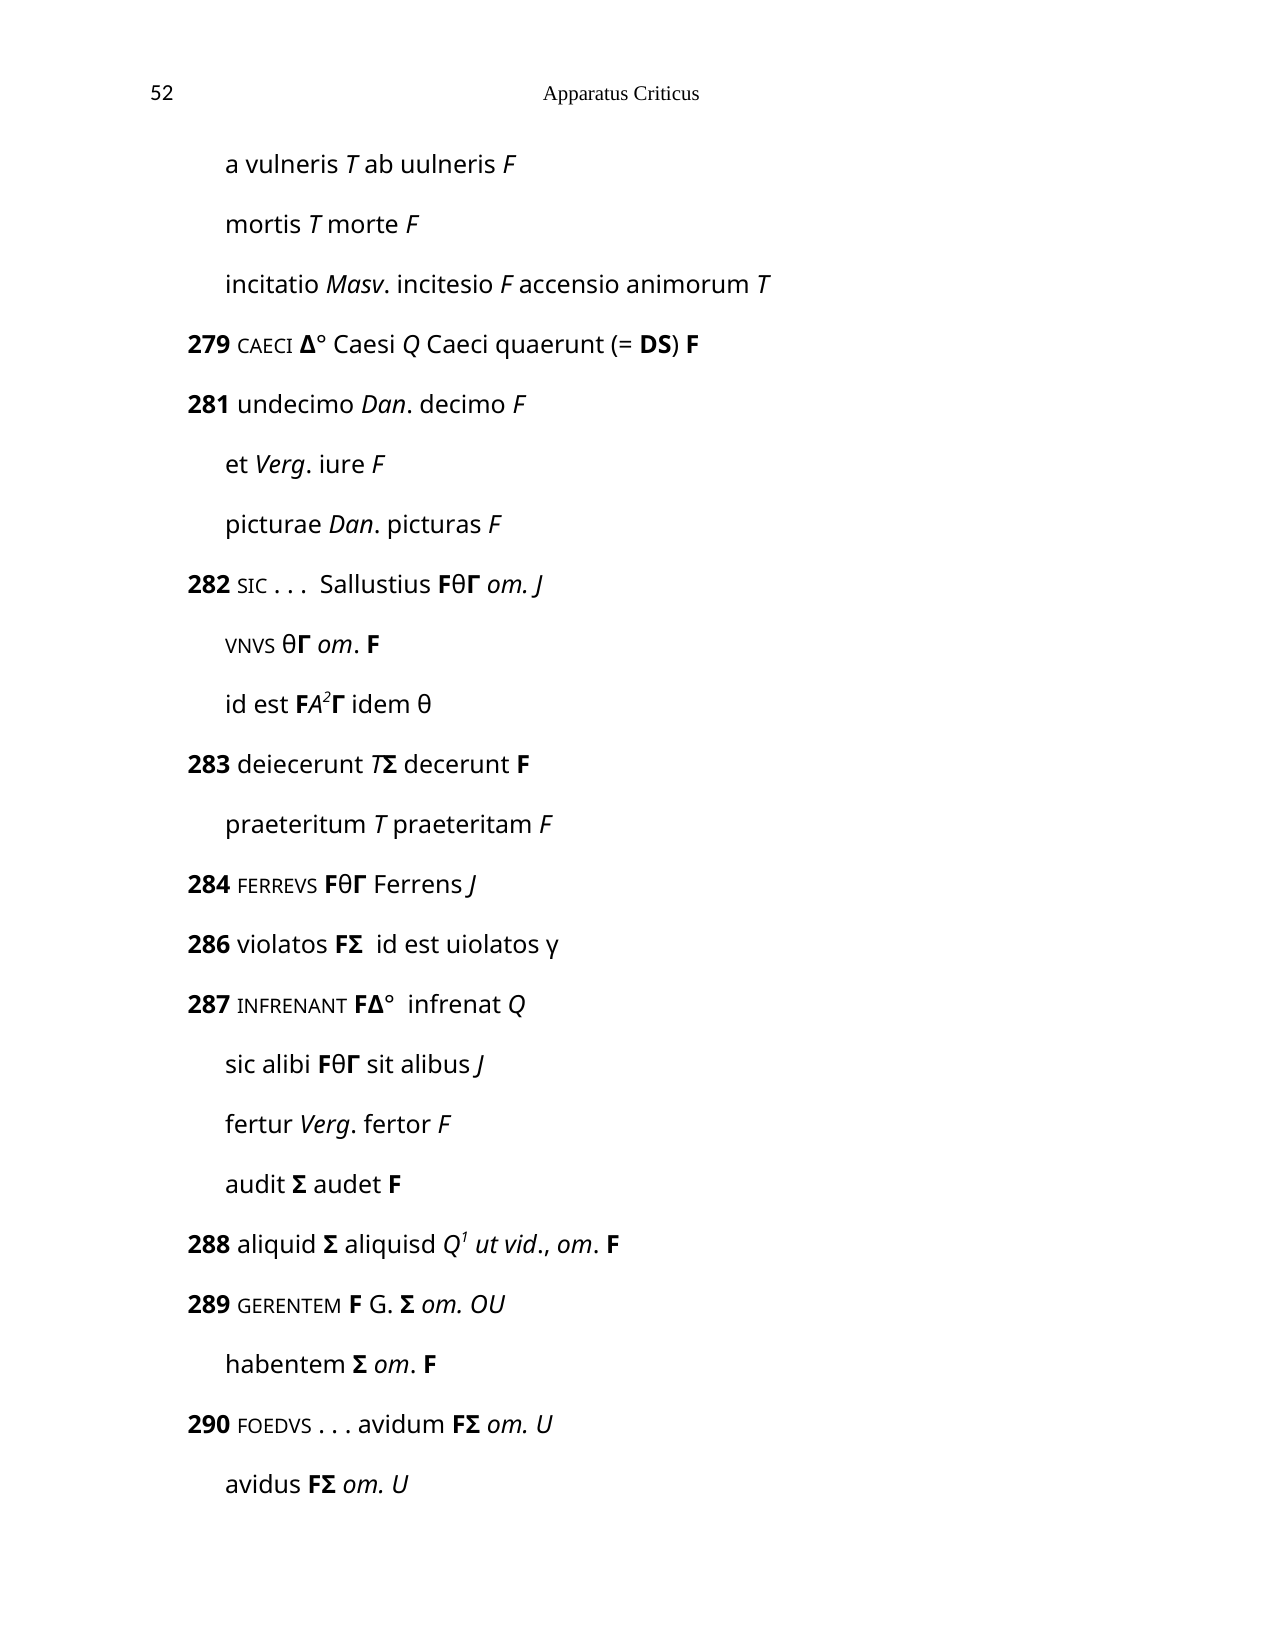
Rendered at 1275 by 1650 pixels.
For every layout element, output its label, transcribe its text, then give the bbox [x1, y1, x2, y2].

text avidus FΣ om. U [225, 1466, 1125, 1501]
text 282 sic . . . Sallustius FθΓ om. J [187, 566, 1125, 601]
text picturae Dan. picturas F [225, 506, 1125, 541]
text a vulneris T ab uulneris F [225, 146, 1125, 181]
text id est FA2Γ idem θ [225, 686, 1125, 721]
text praeteritum T praeteritam F [225, 806, 1125, 841]
text 287 infrenant FΔ° infrenat Q [187, 986, 1125, 1021]
text vnvs θΓ om. F [225, 626, 1125, 661]
text 284 ferrevs FθΓ Ferrens J [187, 866, 1125, 901]
text fertur Verg. fertor F [225, 1106, 1125, 1141]
text et Verg. iure F [225, 446, 1125, 481]
text 289 gerentem F G. Σ om. OU [187, 1286, 1125, 1321]
text 283 deiecerunt TΣ decerunt F [187, 746, 1125, 781]
text audit Σ audet F [225, 1166, 1125, 1201]
text 281 undecimo Dan. decimo F [187, 386, 1125, 421]
text 290 foedvs . . . avidum FΣ om. U [187, 1406, 1125, 1441]
text 279 caeci Δ° Caesi Q Caeci quaerunt (= DS) F [187, 326, 1125, 361]
text 288 aliquid Σ aliquisd Q1 ut vid., om. F [187, 1226, 1125, 1261]
text incitatio Masv. incitesio F accensio animorum T [225, 266, 1125, 301]
text 286 violatos FΣ id est uiolatos γ [187, 926, 1125, 961]
text mortis T morte F [225, 206, 1125, 241]
text sic alibi FθΓ sit alibus J [225, 1046, 1125, 1081]
text habentem Σ om. F [225, 1346, 1125, 1381]
